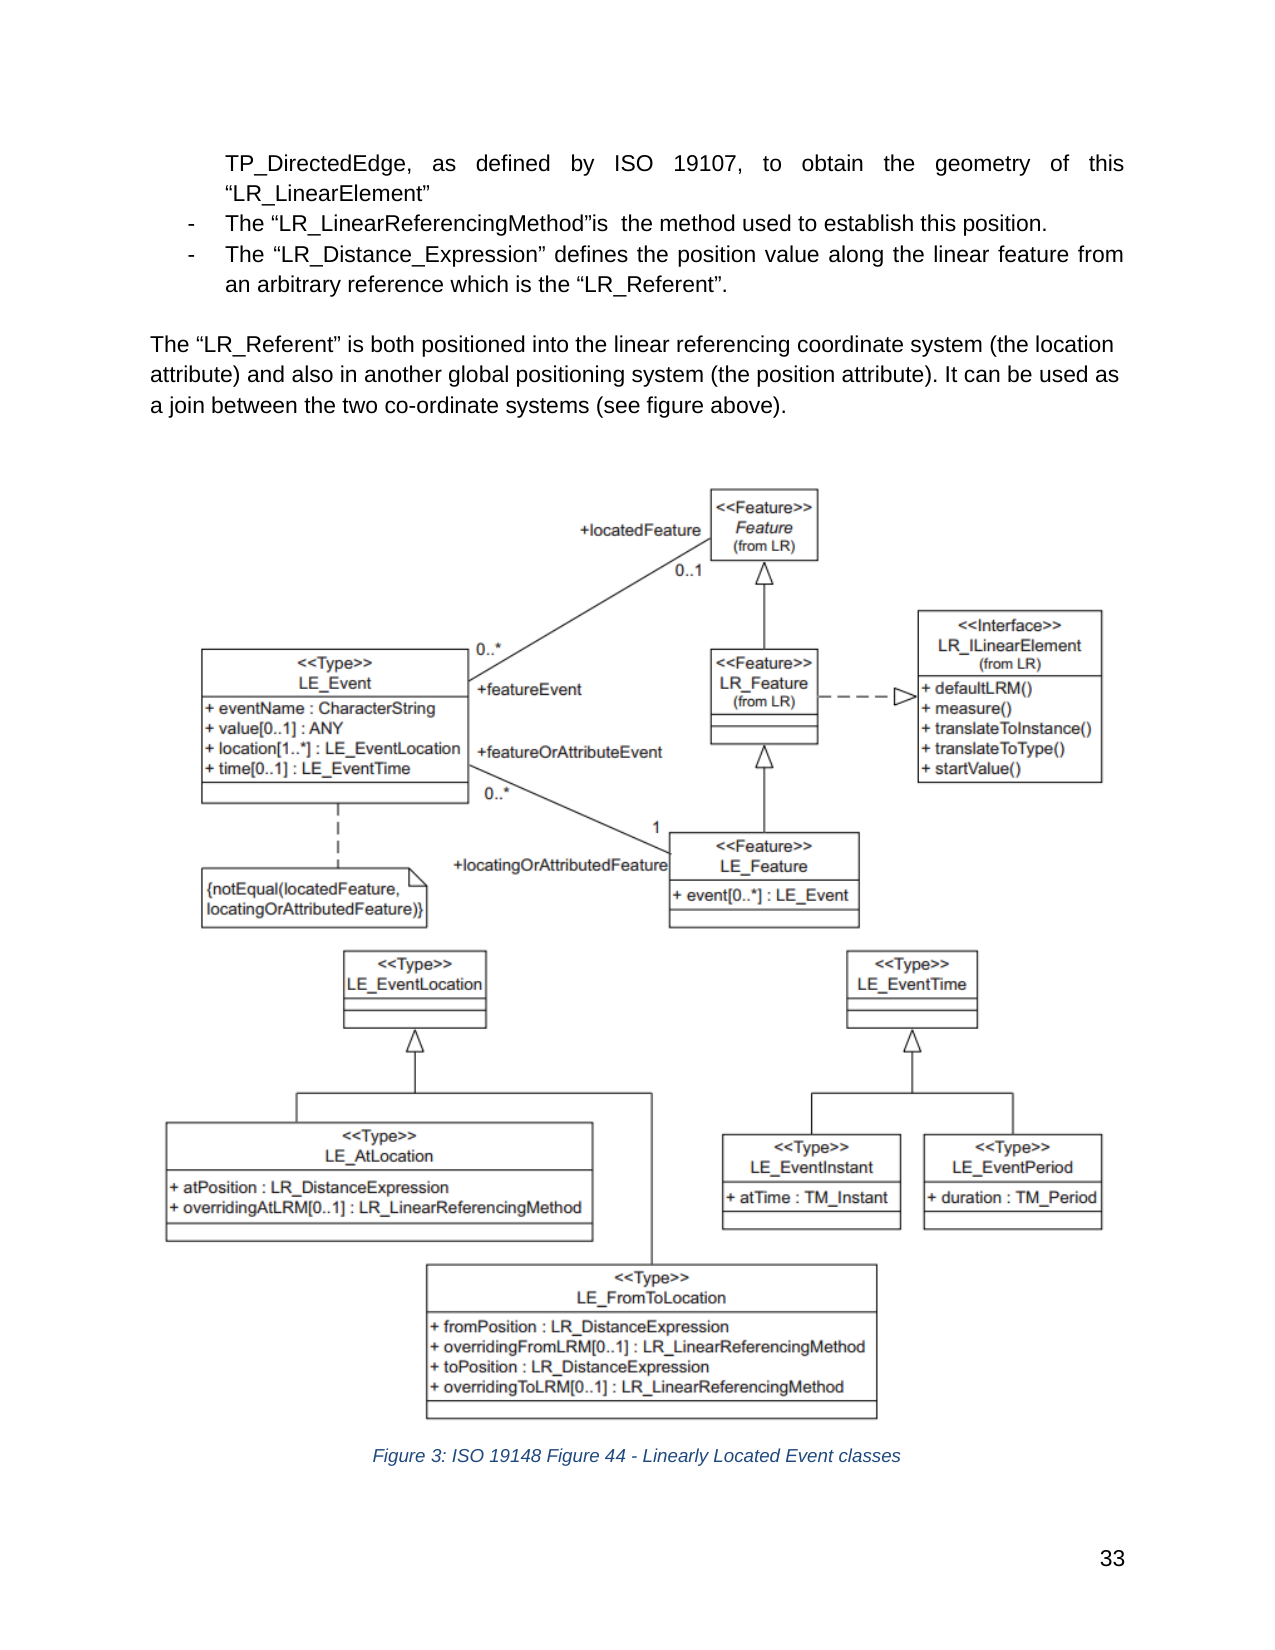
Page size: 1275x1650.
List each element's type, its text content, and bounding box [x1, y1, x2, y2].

text The “LR_Referent” is both positioned into the linear referencing coordinate system (the location attribute) and also in another global positioning system (the position attribute). It can be used as a join between the two co-ordinate systems (see figure above). [150, 331, 1125, 418]
list The “LR_Distance_Expression” defines the position value along the linear feature from an arbitrary reference which is the “LR_Referent”. [187, 241, 1125, 297]
picture [150, 482, 1125, 1442]
list The “LR_LinearReferencingMethod”is the method used to establish this position. [187, 210, 1125, 237]
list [187, 150, 1125, 207]
